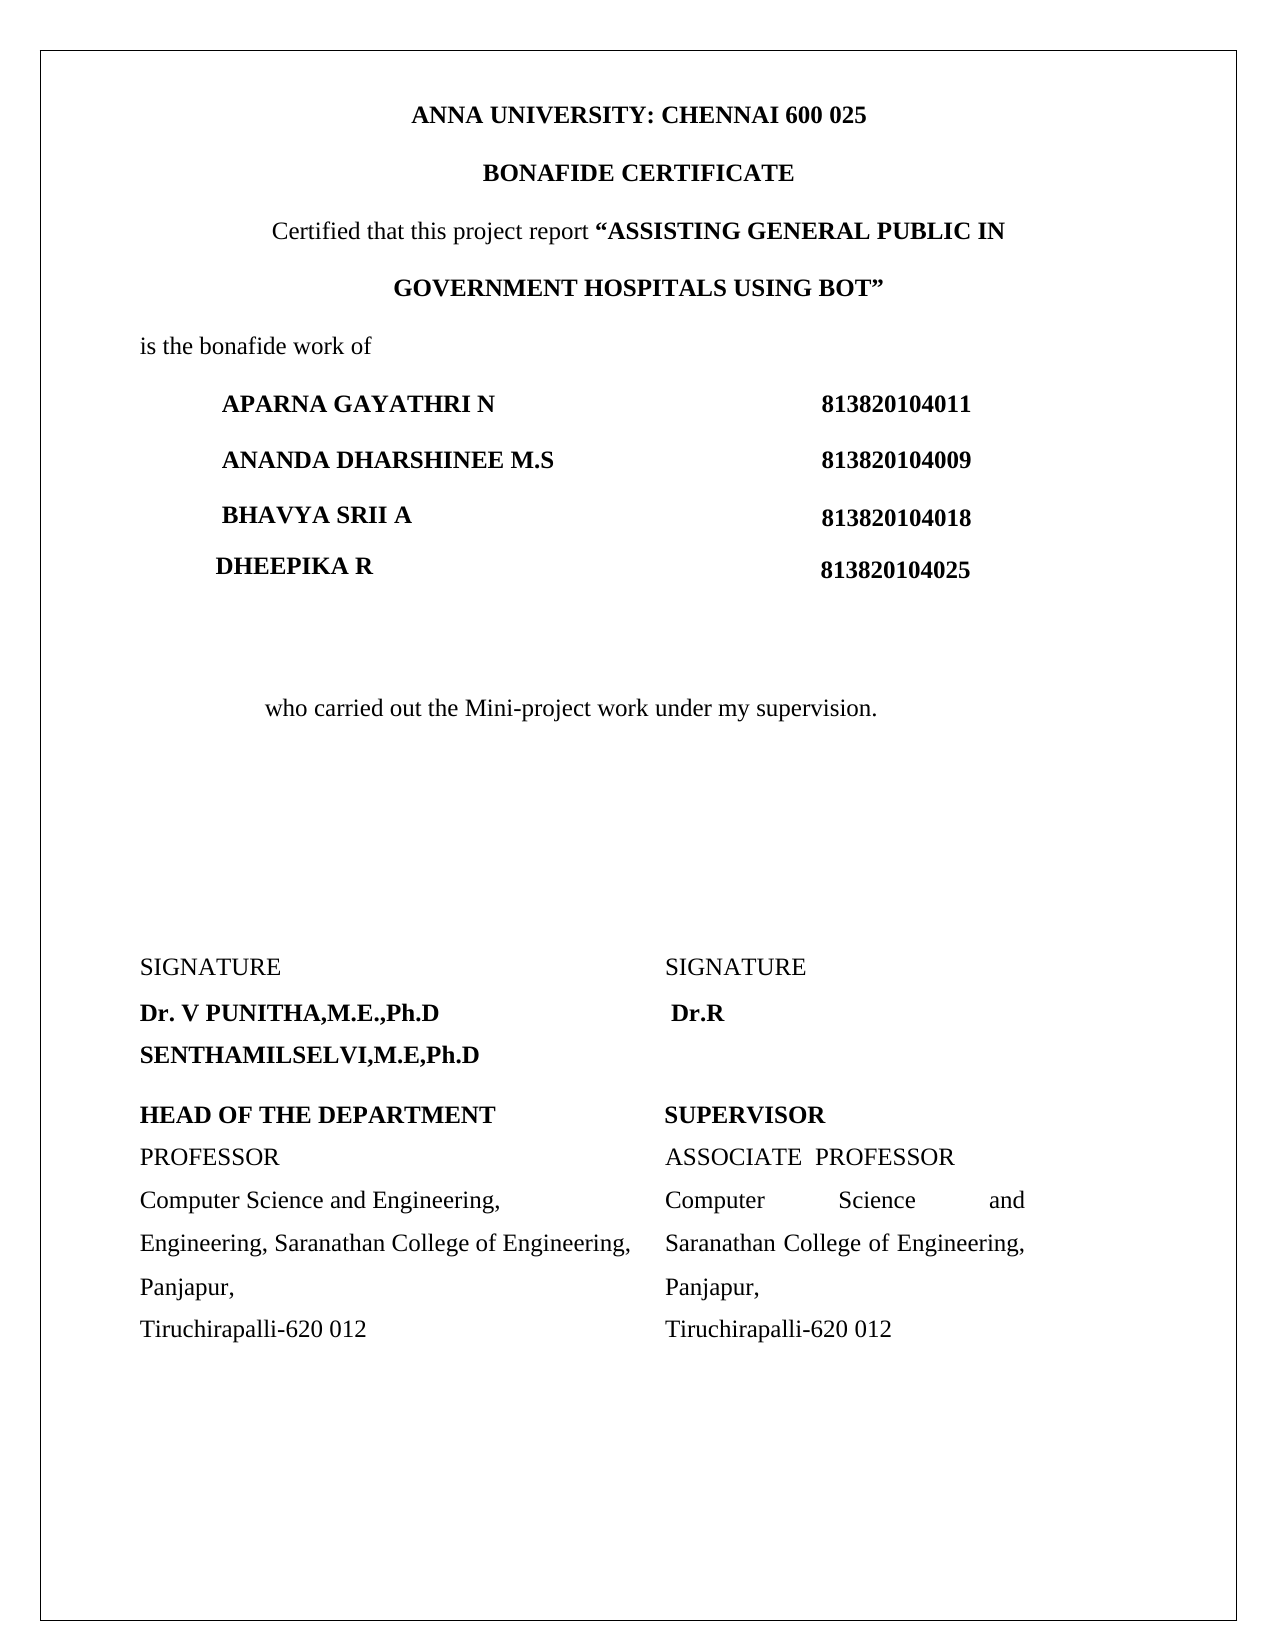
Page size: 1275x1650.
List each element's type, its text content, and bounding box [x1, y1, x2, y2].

table_cell 813820104018 813820104025 [732, 493, 992, 597]
text who carried out the Mini-project work under my supervision. [189, 693, 1236, 722]
table_cell BHAVYA SRII A DHEEPIKA R [209, 493, 732, 597]
table_header 813820104011 [732, 389, 992, 436]
subtitle ANNA UNIVERSITY: CHENNAI 600 025 [207, 100, 1070, 129]
text Certified that this project report “ASSISTING GENERAL PUBLIC IN [207, 216, 1070, 245]
table_cell 813820104009 [732, 436, 992, 493]
text HEAD OF THE DEPARTMENT SUPERVISOR [139, 1100, 990, 1128]
text PROFESSOR ASSOCIATE PROFESSOR [139, 1142, 1236, 1171]
table_cell ANANDA DHARSHINEE M.S [209, 436, 732, 493]
text GOVERNMENT HOSPITALS USING BOT” [207, 273, 1070, 302]
text Computer Science and Engineering, Computer Science and Engineering, Saranathan College of Engineering, Saranathan College of Engineering, Panjapur, Panjapur, [139, 1185, 1025, 1301]
text is the bonafide work of [139, 331, 1236, 360]
table_header APARNA GAYATHRI N [209, 389, 732, 436]
text Tiruchirapalli-620 012 Tiruchirapalli-620 012 [139, 1315, 1236, 1343]
text Dr. V PUNITHA,M.E.,Ph.D Dr.R SENTHAMILSELVI,M.E,Ph.D [139, 998, 990, 1069]
text SIGNATURE SIGNATURE [139, 952, 1236, 981]
text BONAFIDE CERTIFICATE [207, 158, 1070, 187]
